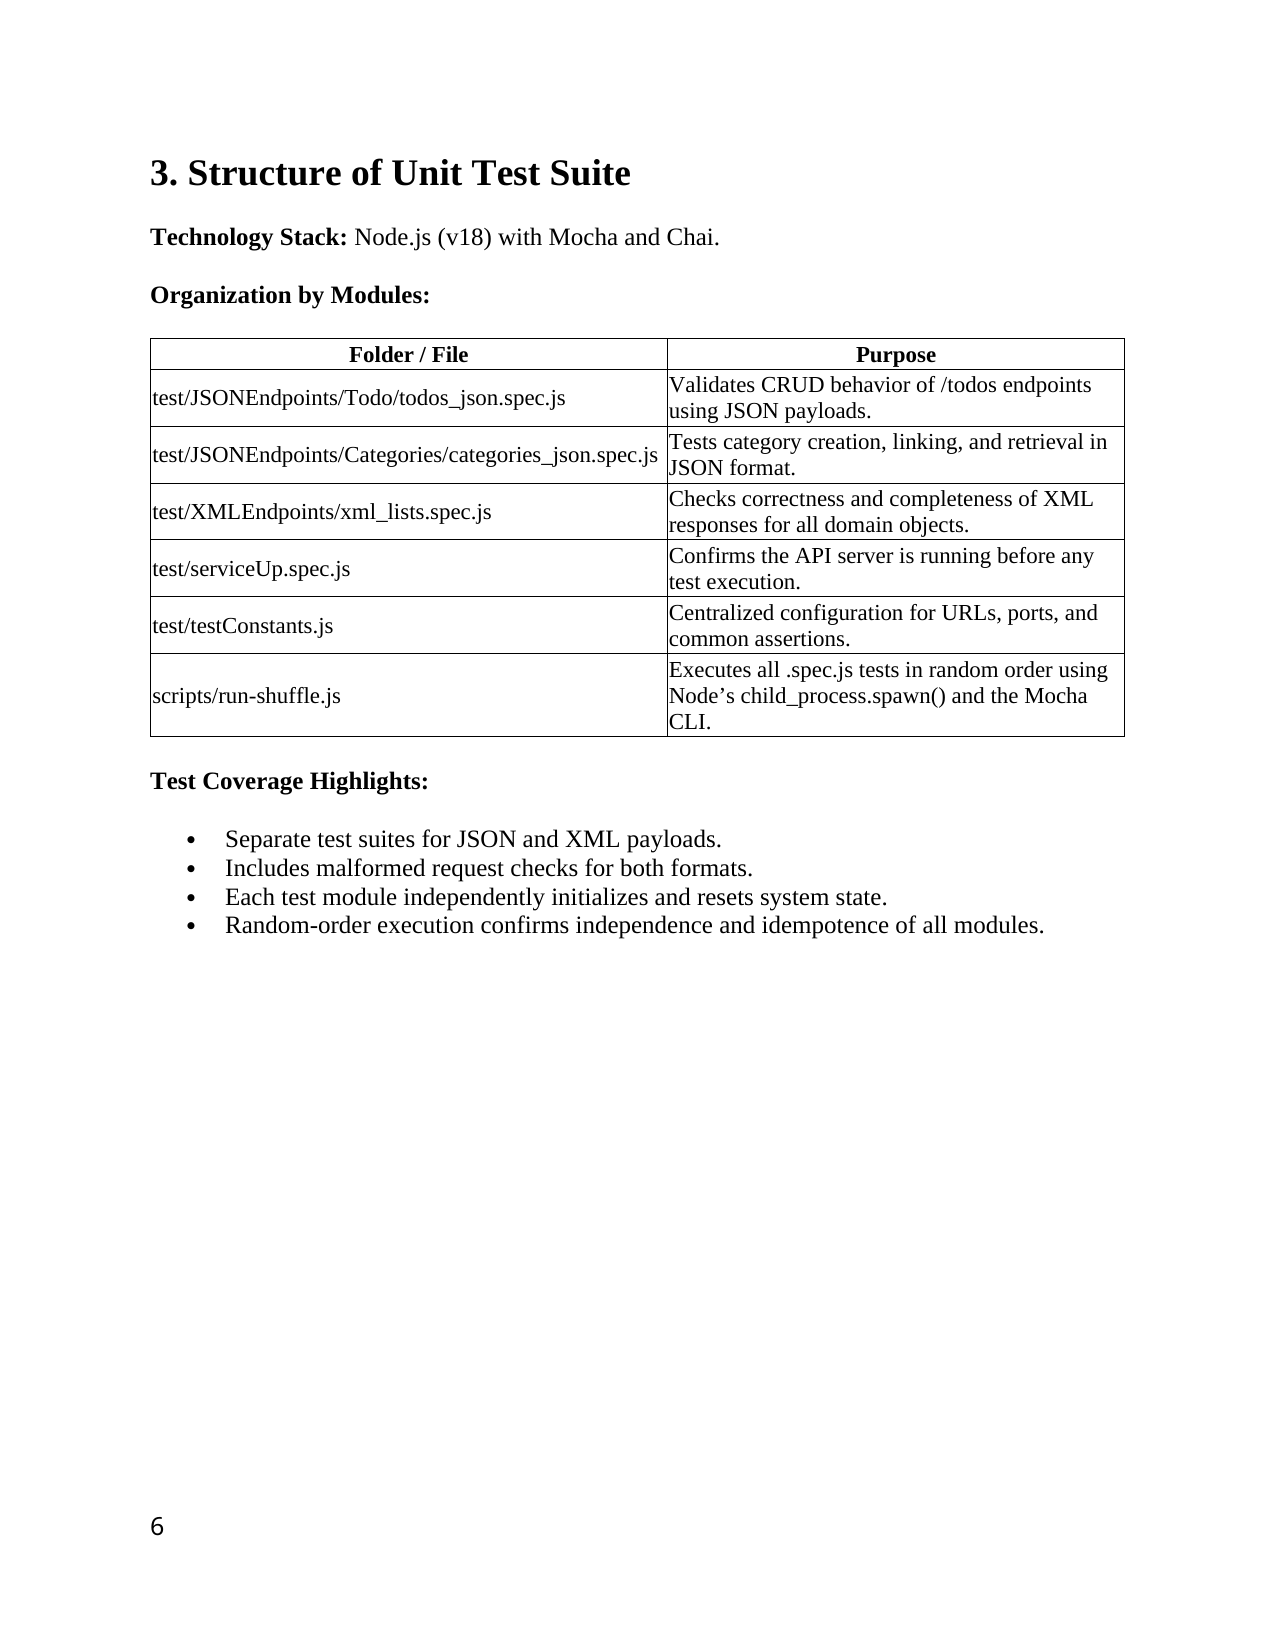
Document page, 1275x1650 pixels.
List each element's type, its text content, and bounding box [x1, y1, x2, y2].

table_cell Centralized configuration for URLs, ports, and common assertions. [668, 597, 1124, 653]
list Random-order execution confirms independence and idempotence of all modules. [187, 911, 1125, 939]
table_cell Executes all .spec.js tests in random order using Node’s child_process.spawn() and the Mocha CLI. [668, 654, 1124, 736]
table_cell test/XMLEndpoints/xml_lists.spec.js [151, 484, 667, 539]
text Organization by Modules: [150, 280, 1125, 309]
list Includes malformed request checks for both formats. [187, 853, 1125, 882]
list Each test module independently initializes and resets system state. [187, 882, 1125, 911]
list Separate test suites for JSON and XML payloads. [187, 824, 1125, 853]
text Technology Stack: Node.js (v18) with Mocha and Chai. [150, 222, 1125, 251]
table_cell test/JSONEndpoints/Categories/categories_json.spec.js [151, 427, 667, 482]
table_cell test/JSONEndpoints/Todo/todos_json.spec.js [151, 370, 667, 426]
table_header Folder / File [151, 339, 667, 369]
table_cell Tests category creation, linking, and retrieval in JSON format. [668, 427, 1124, 482]
table_cell scripts/run-shuffle.js [151, 654, 667, 736]
table_cell Confirms the API server is running before any test execution. [668, 540, 1124, 596]
table_cell Checks correctness and completeness of XML responses for all domain objects. [668, 484, 1124, 539]
table_cell test/serviceUp.spec.js [151, 540, 667, 596]
text Test Coverage Highlights: [150, 766, 1125, 795]
table_cell test/testConstants.js [151, 597, 667, 653]
table_header Purpose [668, 339, 1124, 369]
text 3. Structure of Unit Test Suite [150, 150, 1125, 193]
table_cell Validates CRUD behavior of /todos endpoints using JSON payloads. [668, 370, 1124, 426]
